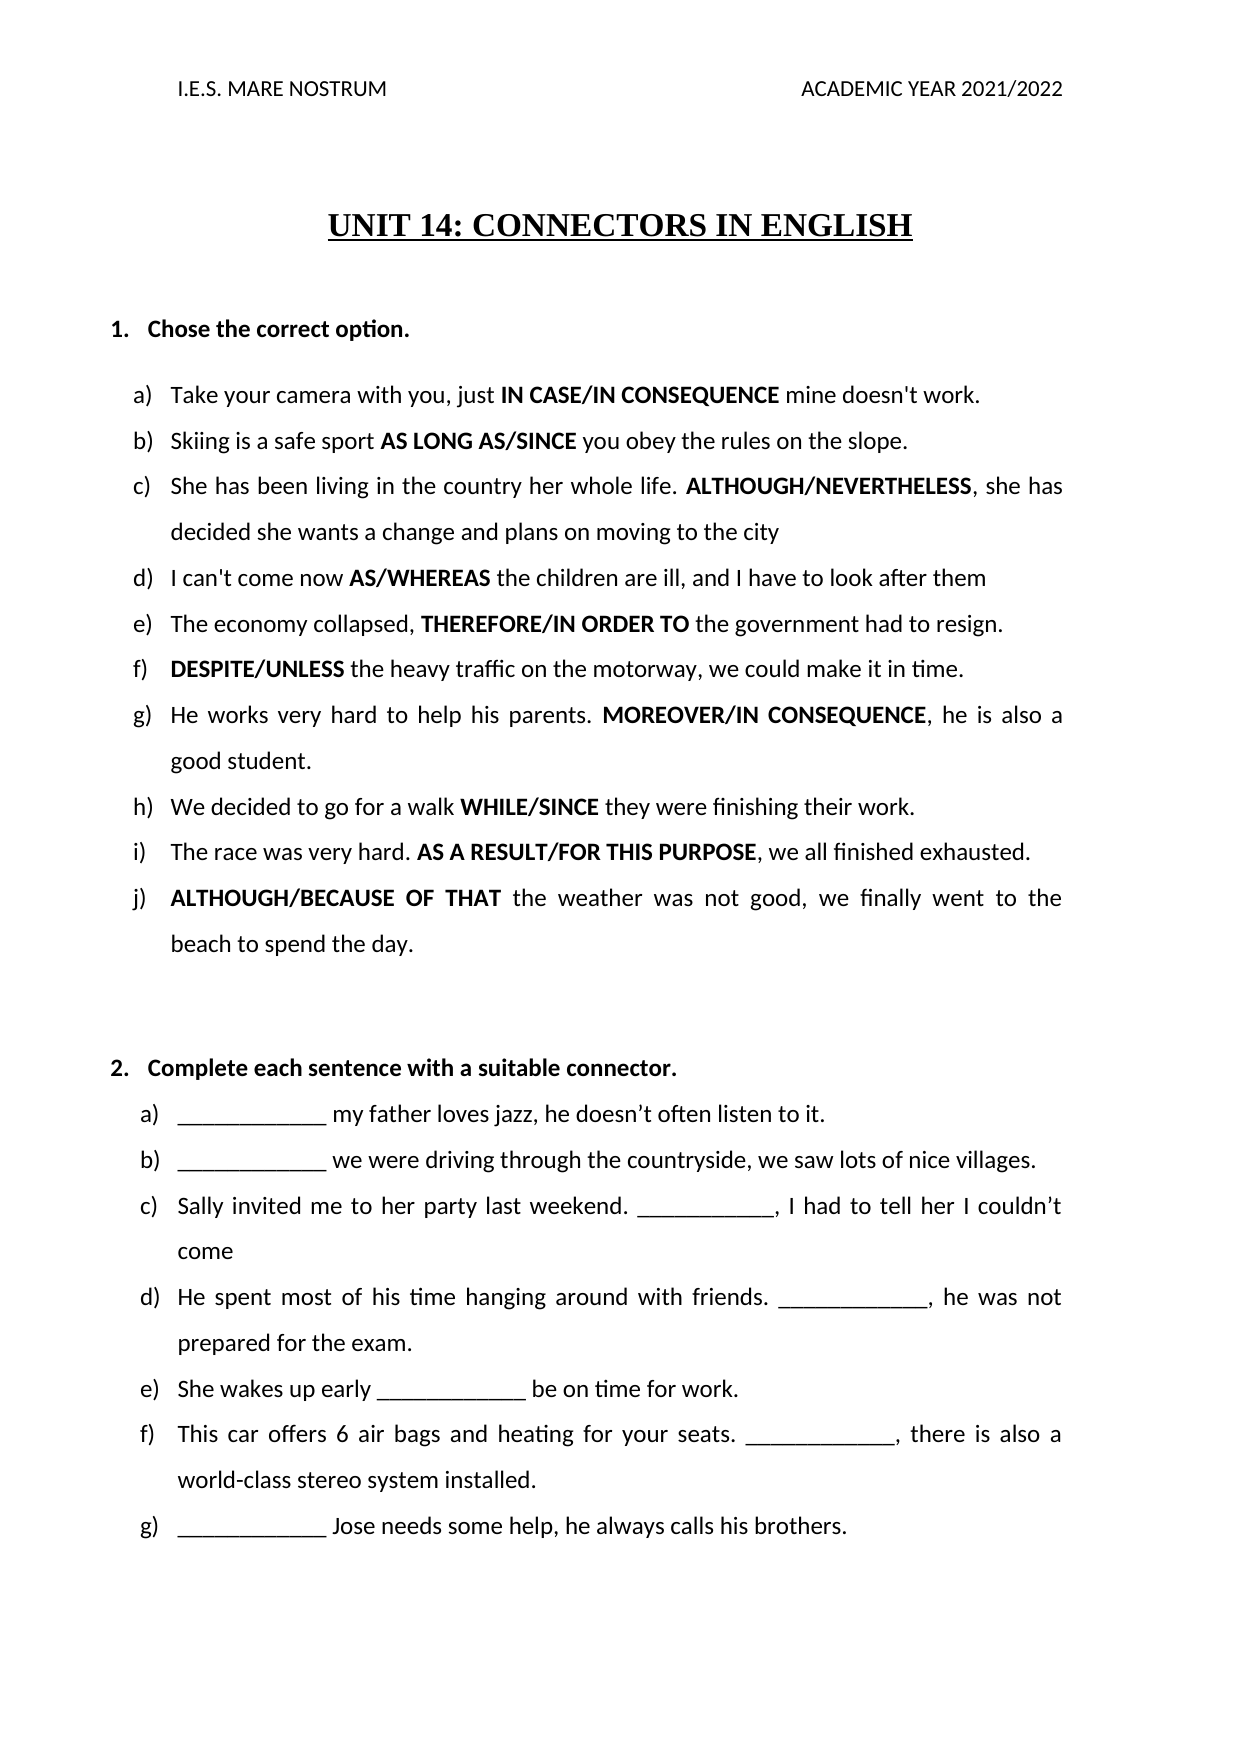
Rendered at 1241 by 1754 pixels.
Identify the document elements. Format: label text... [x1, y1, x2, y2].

list We decided to go for a walk WHILE/SINCE they were finishing their work. [133, 791, 1063, 821]
list DESPITE/UNLESS the heavy traffic on the motorway, we could make it in time. [133, 653, 1063, 684]
list The economy collapsed, THEREFORE/IN ORDER TO the government had to resign. [133, 608, 1063, 638]
text UNIT 14: CONNECTORS IN ENGLISH [177, 206, 1063, 244]
list She wakes up early ____________ be on time for work. [140, 1373, 1063, 1403]
list ALTHOUGH/BECAUSE OF THAT the weather was not good, we finally went to the beach to spend the day. [133, 882, 1063, 958]
list He works very hard to help his parents. MOREOVER/IN CONSEQUENCE, he is also a good student. [133, 699, 1063, 775]
list I can't come now AS/WHEREAS the children are ill, and I have to look after them [133, 562, 1107, 592]
list The race was very hard. AS A RESULT/FOR THIS PURPOSE, we all finished exhausted. [133, 836, 1063, 867]
list Sally invited me to her party last weekend. ___________, I had to tell her I couldn’t come [140, 1190, 1063, 1266]
list He spent most of his time hanging around with friends. ____________, he was not prepared for the exam. [140, 1281, 1063, 1357]
list Take your camera with you, just IN CASE/IN CONSEQUENCE mine doesn't work. [133, 379, 1063, 409]
list Chose the correct option. [110, 313, 1063, 344]
list ____________ Jose needs some help, he always calls his brothers. [140, 1510, 1063, 1540]
list Skiing is a safe sport AS LONG AS/SINCE you obey the rules on the slope. [133, 425, 1063, 455]
list This car offers 6 air bags and heating for your seats. ____________, there is also a world-class stereo system installed. [140, 1418, 1063, 1495]
list ____________ we were driving through the countryside, we saw lots of nice villages. [140, 1144, 1063, 1174]
list She has been living in the country her whole life. ALTHOUGH/NEVERTHELESS, she has decided she wants a change and plans on moving to the city [133, 471, 1063, 547]
list Complete each sentence with a suitable connector. [110, 1053, 1063, 1083]
list ____________ my father loves jazz, he doesn’t often listen to it. [140, 1098, 1063, 1129]
